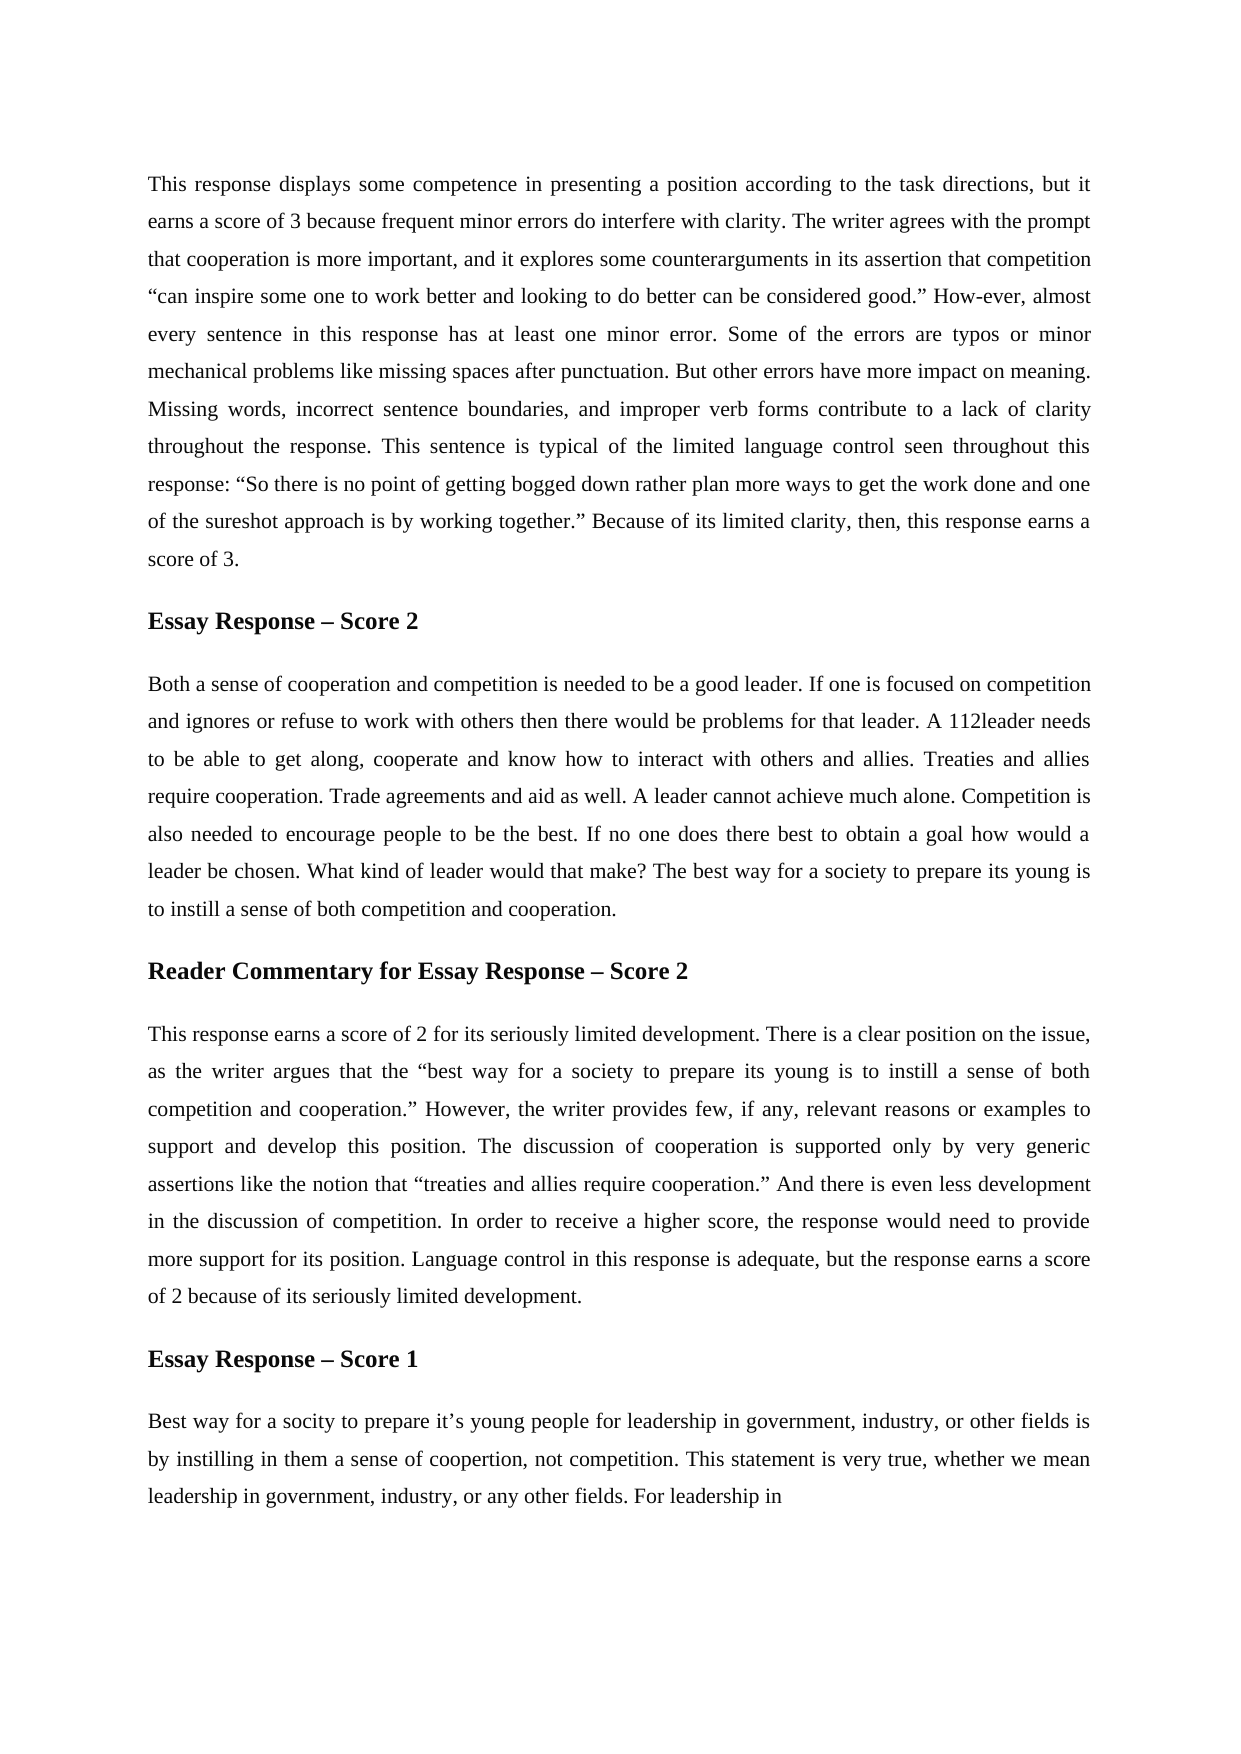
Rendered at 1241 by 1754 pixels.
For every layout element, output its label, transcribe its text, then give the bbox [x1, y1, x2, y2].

text Both a sense of cooperation and competition is needed to be a good leader. If one is focused on competition and ignores or refuse to work with others then there would be problems for that leader. A 112leader needs to be able to get along, cooperate and know how to interact with others and allies. Treaties and allies require cooperation. Trade agreements and aid as well. A leader cannot achieve much alone. Competition is also needed to encourage people to be the best. If no one does there best to obtain a goal how would a leader be chosen. What kind of leader would that make? The best way for a society to prepare its young is to instill a sense of both competition and cooperation. [148, 664, 1092, 927]
text Essay Response – Score 2 [148, 602, 1092, 639]
text Best way for a socity to prepare it’s young people for leadership in government, industry, or other fields is by instilling in them a sense of coopertion, not competition. This statement is very true, whether we mean leadership in government, industry, or any other fields. For leadership in [148, 1402, 1092, 1514]
text This response displays some competence in presenting a position according to the task directions, but it earns a score of 3 because frequent minor errors do interfere with clarity. The writer agrees with the prompt that cooperation is more important, and it explores some counterarguments in its assertion that competition “can inspire some one to work better and looking to do better can be considered good.” How-ever, almost every sentence in this response has at least one minor error. Some of the errors are typos or minor mechanical problems like missing spaces after punctuation. But other errors have more impact on meaning. Missing words, incorrect sentence boundaries, and improper verb forms contribute to a lack of clarity throughout the response. This sentence is typical of the limited language control seen throughout this response: “So there is no point of getting bogged down rather plan more ways to get the work done and one of the sureshot approach is by working together.” Because of its limited clarity, then, this response earns a score of 3. [148, 164, 1092, 577]
text This response earns a score of 2 for its seriously limited development. There is a clear position on the issue, as the writer argues that the “best way for a society to prepare its young is to instill a sense of both competition and cooperation.” However, the writer provides few, if any, relevant reasons or examples to support and develop this position. The discussion of cooperation is supported only by very generic assertions like the notion that “treaties and allies require cooperation.” And there is even less development in the discussion of competition. In order to receive a higher score, the response would need to provide more support for its position. Language control in this response is adequate, but the response earns a score of 2 because of its seriously limited development. [148, 1014, 1092, 1314]
text Reader Commentary for Essay Response – Score 2 [148, 952, 1092, 989]
text Essay Response – Score 1 [148, 1339, 1092, 1377]
